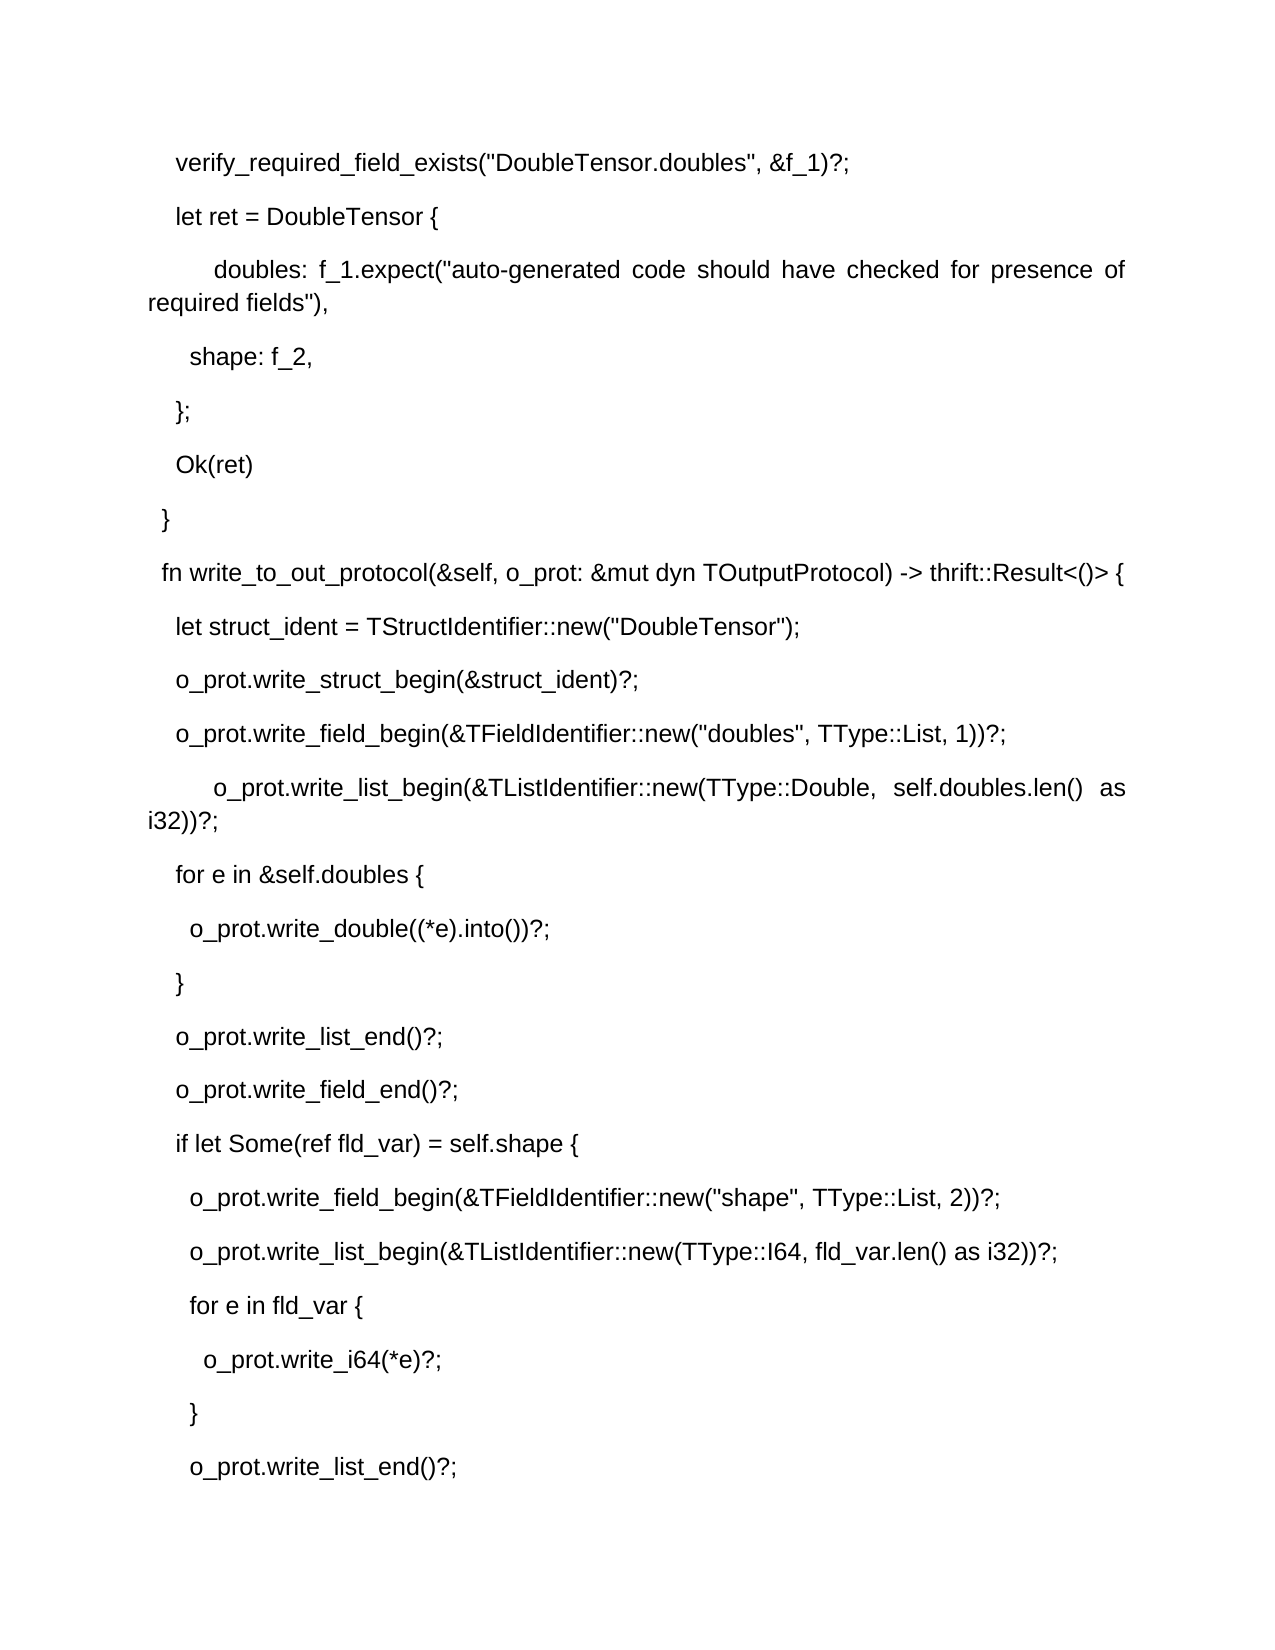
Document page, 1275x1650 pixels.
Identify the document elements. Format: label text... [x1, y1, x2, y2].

text let struct_ident = TStructIdentifier::new("DoubleTensor"); [148, 611, 1127, 640]
text o_prot.write_field_end()?; [148, 1075, 1127, 1104]
text o_prot.write_list_end()?; [148, 1452, 1127, 1481]
text o_prot.write_double((*e).into())?; [148, 914, 1127, 942]
text }; [148, 396, 1127, 425]
text o_prot.write_field_begin(&TFieldIdentifier::new("shape", TType::List, 2))?; [148, 1183, 1127, 1212]
text o_prot.write_i64(*e)?; [148, 1344, 1127, 1373]
text o_prot.write_list_begin(&TListIdentifier::new(TType::Double, self.doubles.len() as i32))?; [148, 773, 1127, 835]
text fn write_to_out_protocol(&self, o_prot: &mut dyn TOutputProtocol) -> thrift::Result<()> { [148, 558, 1127, 586]
text o_prot.write_field_begin(&TFieldIdentifier::new("doubles", TType::List, 1))?; [148, 719, 1127, 748]
text } [148, 1398, 1127, 1427]
text } [148, 504, 1127, 532]
text doubles: f_1.expect("auto-generated code should have checked for presence of required fields"), [148, 255, 1127, 317]
text if let Some(ref fld_var) = self.shape { [148, 1129, 1127, 1158]
text shape: f_2, [148, 342, 1127, 371]
text for e in &self.doubles { [148, 860, 1127, 889]
text o_prot.write_struct_begin(&struct_ident)?; [148, 665, 1127, 694]
text o_prot.write_list_begin(&TListIdentifier::new(TType::I64, fld_var.len() as i32))?; [148, 1237, 1127, 1266]
text Ok(ret) [148, 450, 1127, 479]
text verify_required_field_exists("DoubleTensor.doubles", &f_1)?; [148, 148, 1127, 176]
text for e in fld_var { [148, 1291, 1127, 1319]
text o_prot.write_list_end()?; [148, 1021, 1127, 1050]
text } [148, 968, 1127, 996]
text let ret = DoubleTensor { [148, 201, 1127, 230]
